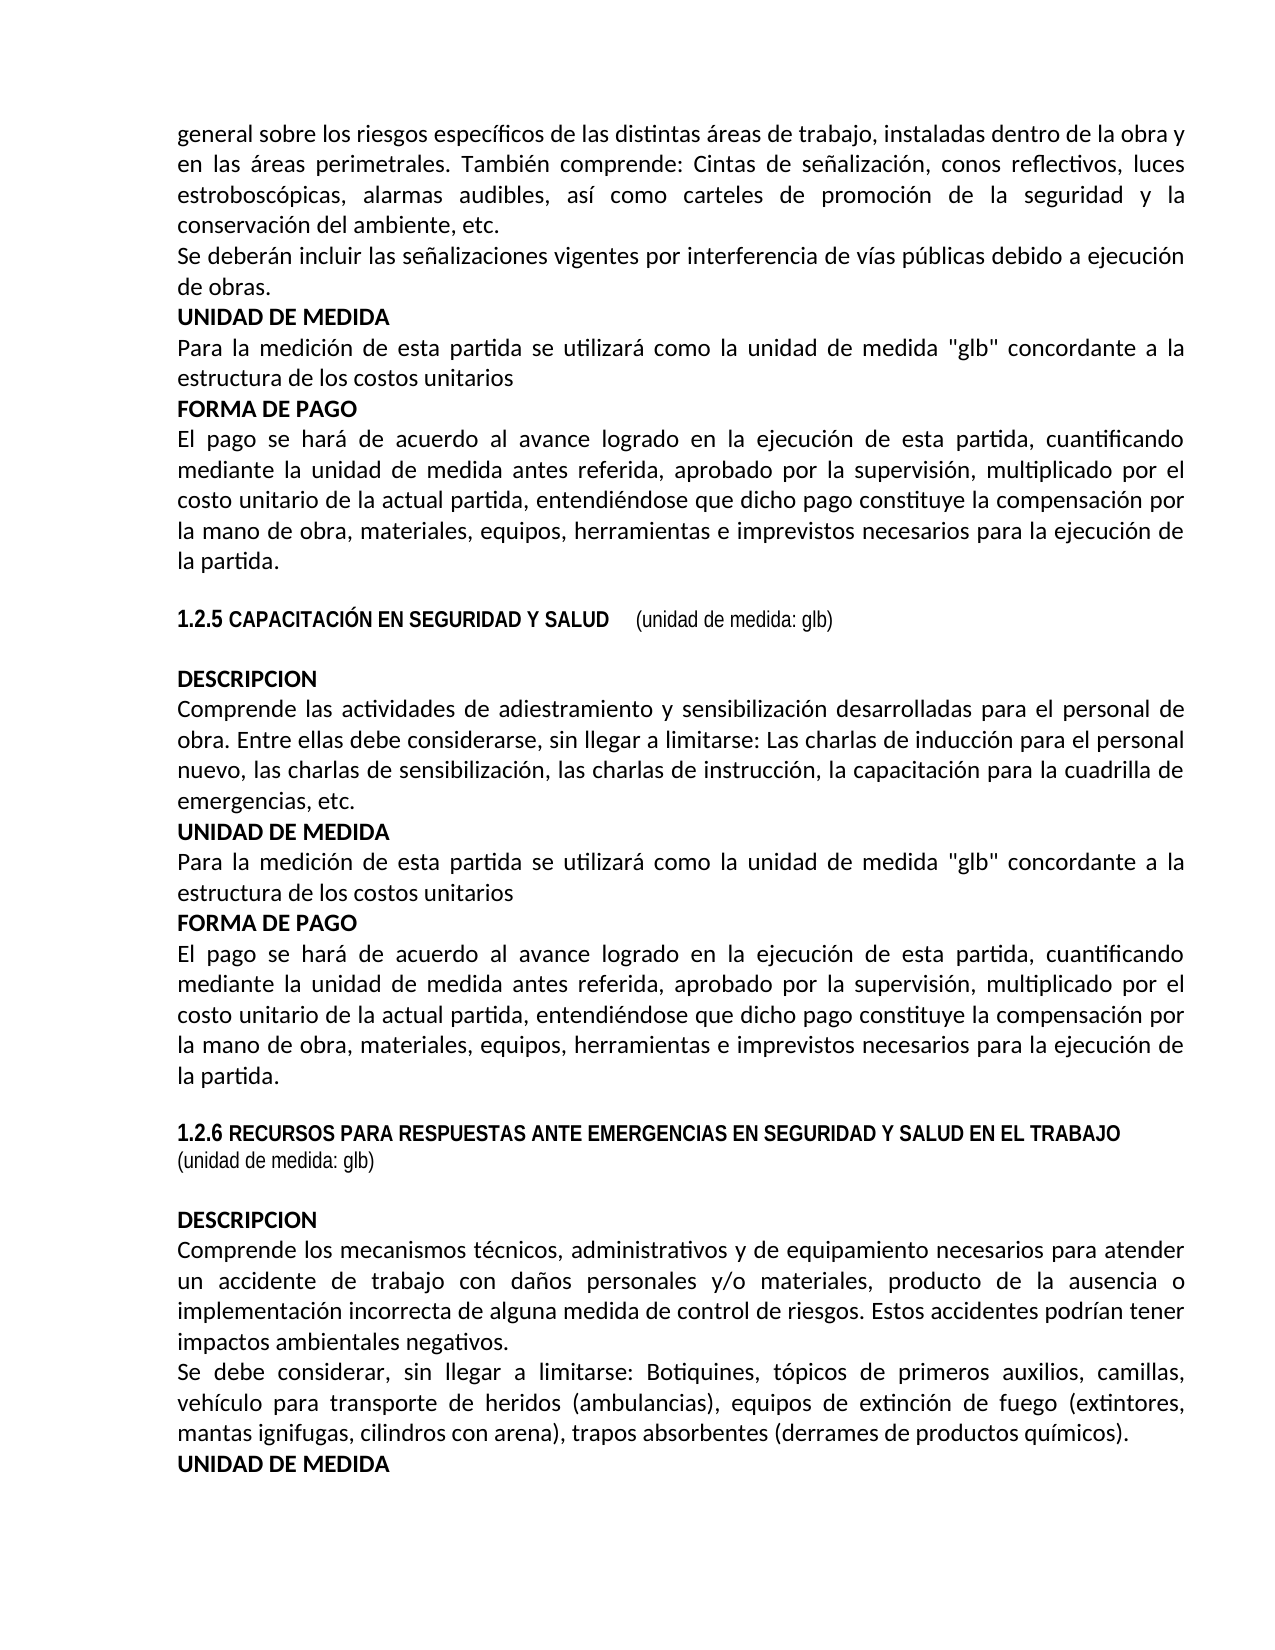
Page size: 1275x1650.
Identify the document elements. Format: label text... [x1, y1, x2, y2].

text DESCRIPCION [177, 663, 1186, 693]
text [177, 118, 1186, 240]
text Para la medición de esta partida se utilizará como la unidad de medida "glb" concordante a la estructura de los costos unitarios [177, 846, 1186, 907]
text Para la medición de esta partida se utilizará como la unidad de medida "glb" concordante a la estructura de los costos unitarios [177, 332, 1186, 393]
text Se deberán incluir las señalizaciones vigentes por interferencia de vías públicas debido a ejecución de obras. [177, 240, 1186, 301]
text FORMA DE PAGO [177, 907, 1186, 938]
text Comprende los mecanismos técnicos, administrativos y de equipamiento necesarios para atender un accidente de trabajo con daños personales y/o materiales, producto de la ausencia o implementación incorrecta de alguna medida de control de riesgos. Estos accidentes podrían tener impactos ambientales negativos. [177, 1234, 1186, 1356]
text Se debe considerar, sin llegar a limitarse: Botiquines, tópicos de primeros auxilios, camillas, vehículo para transporte de heridos (ambulancias), equipos de extinción de fuego (extintores, mantas ignifugas, cilindros con arena), trapos absorbentes (derrames de productos químicos). [177, 1356, 1186, 1448]
text UNIDAD DE MEDIDA [177, 301, 1186, 332]
text UNIDAD DE MEDIDA [177, 1448, 1186, 1478]
text DESCRIPCION [177, 1204, 1186, 1234]
text 1.2.6 RECURSOS PARA RESPUESTAS ANTE EMERGENCIAS EN SEGURIDAD Y SALUD EN EL TRABAJO (unidad de medida: glb) [177, 1118, 1186, 1173]
text FORMA DE PAGO [177, 393, 1186, 423]
text Comprende las actividades de adiestramiento y sensibilización desarrolladas para el personal de obra. Entre ellas debe considerarse, sin llegar a limitarse: Las charlas de inducción para el personal nuevo, las charlas de sensibilización, las charlas de instrucción, la capacitación para la cuadrilla de emergencias, etc. [177, 693, 1186, 816]
text 1.2.5 CAPACITACIÓN EN SEGURIDAD Y SALUD (unidad de medida: glb) [177, 604, 1186, 632]
text UNIDAD DE MEDIDA [177, 816, 1186, 846]
